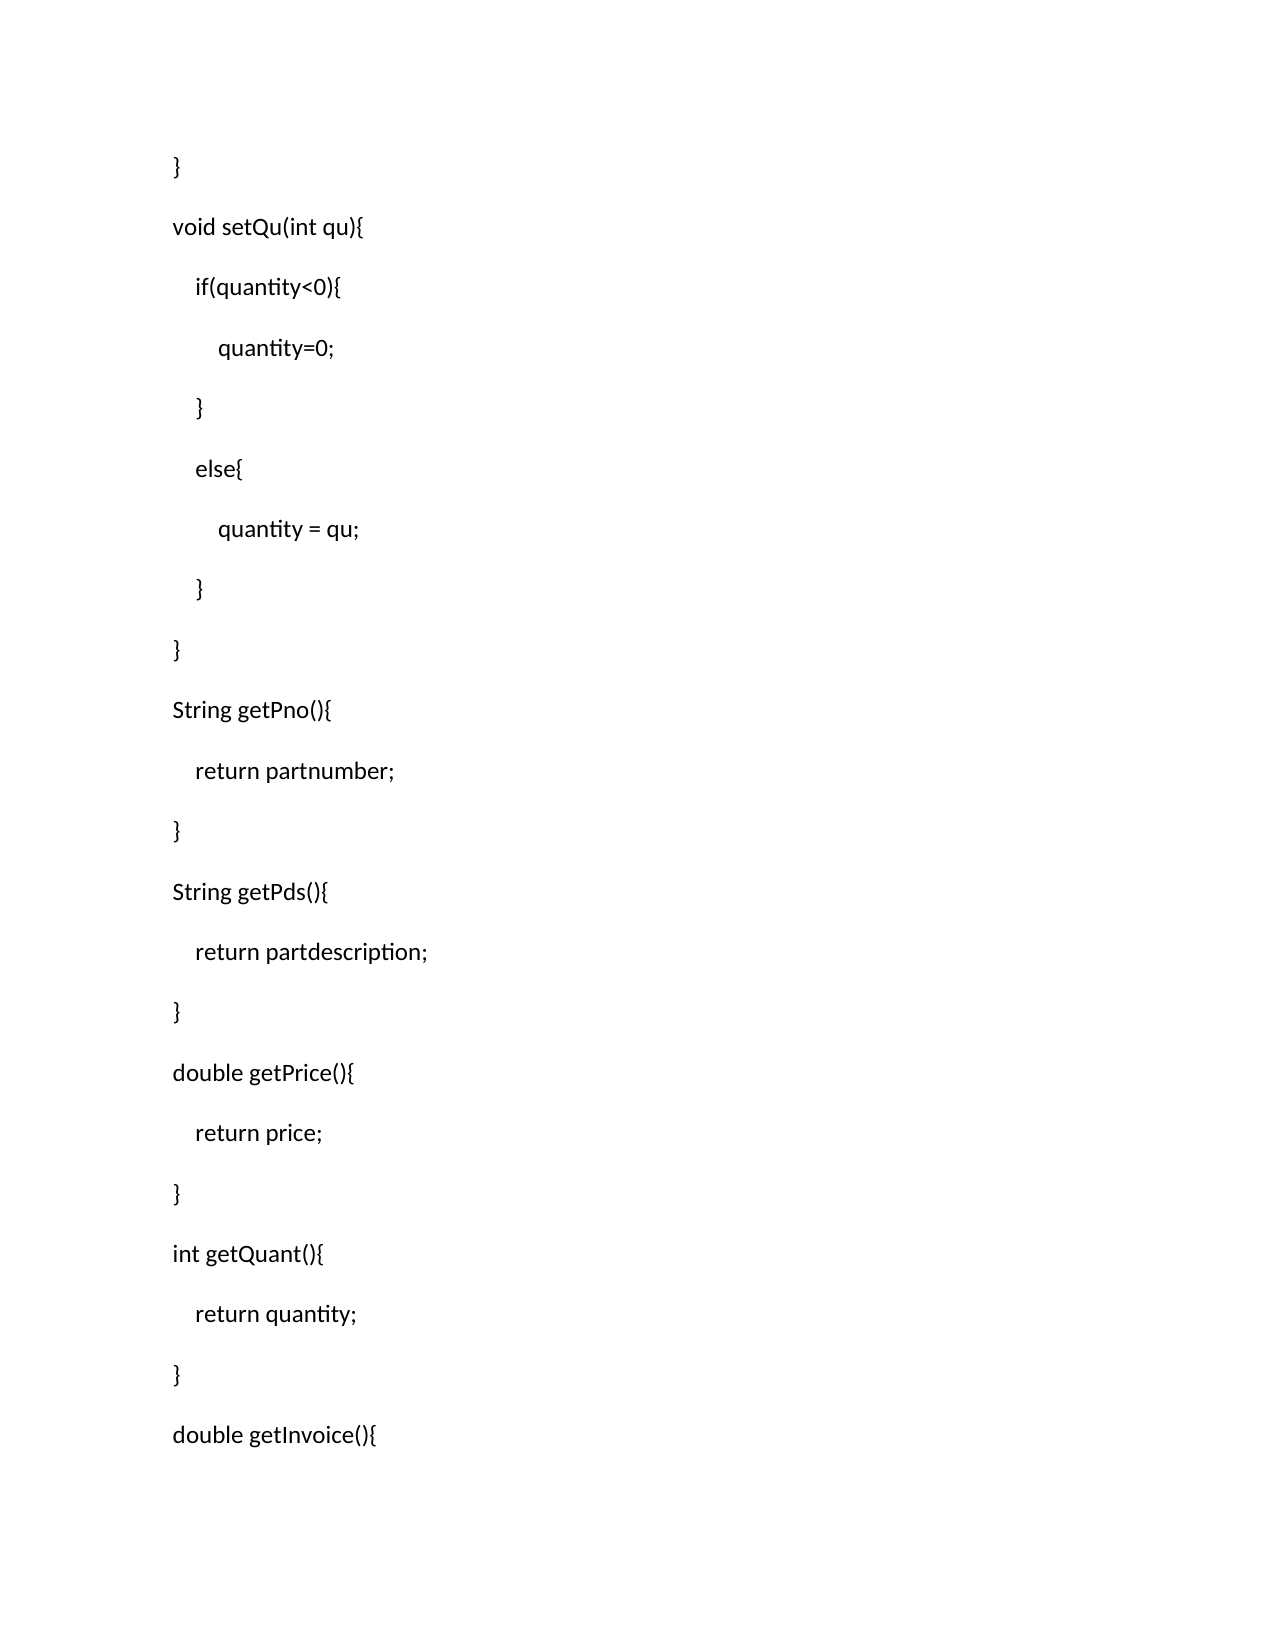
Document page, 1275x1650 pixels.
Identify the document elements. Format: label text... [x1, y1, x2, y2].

text void setQu(int qu){ [150, 210, 1125, 242]
text double getInvoice(){ [150, 1419, 1125, 1450]
text quantity=0; [150, 331, 1125, 362]
text double getPrice(){ [150, 1056, 1125, 1087]
text return partnumber; [150, 754, 1125, 785]
text quantity = qu; [150, 512, 1125, 544]
text else{ [150, 452, 1125, 483]
text } [150, 1358, 1125, 1389]
text } [150, 150, 1125, 181]
text } [150, 633, 1125, 664]
text String getPno(){ [150, 694, 1125, 725]
text String getPds(){ [150, 875, 1125, 906]
text return price; [150, 1117, 1125, 1148]
text if(quantity<0){ [150, 271, 1125, 302]
text } [150, 1177, 1125, 1208]
text } [150, 996, 1125, 1027]
text } [150, 573, 1125, 604]
text return quantity; [150, 1298, 1125, 1329]
text } [150, 814, 1125, 846]
text return partdescription; [150, 935, 1125, 967]
text } [150, 392, 1125, 423]
text int getQuant(){ [150, 1237, 1125, 1269]
